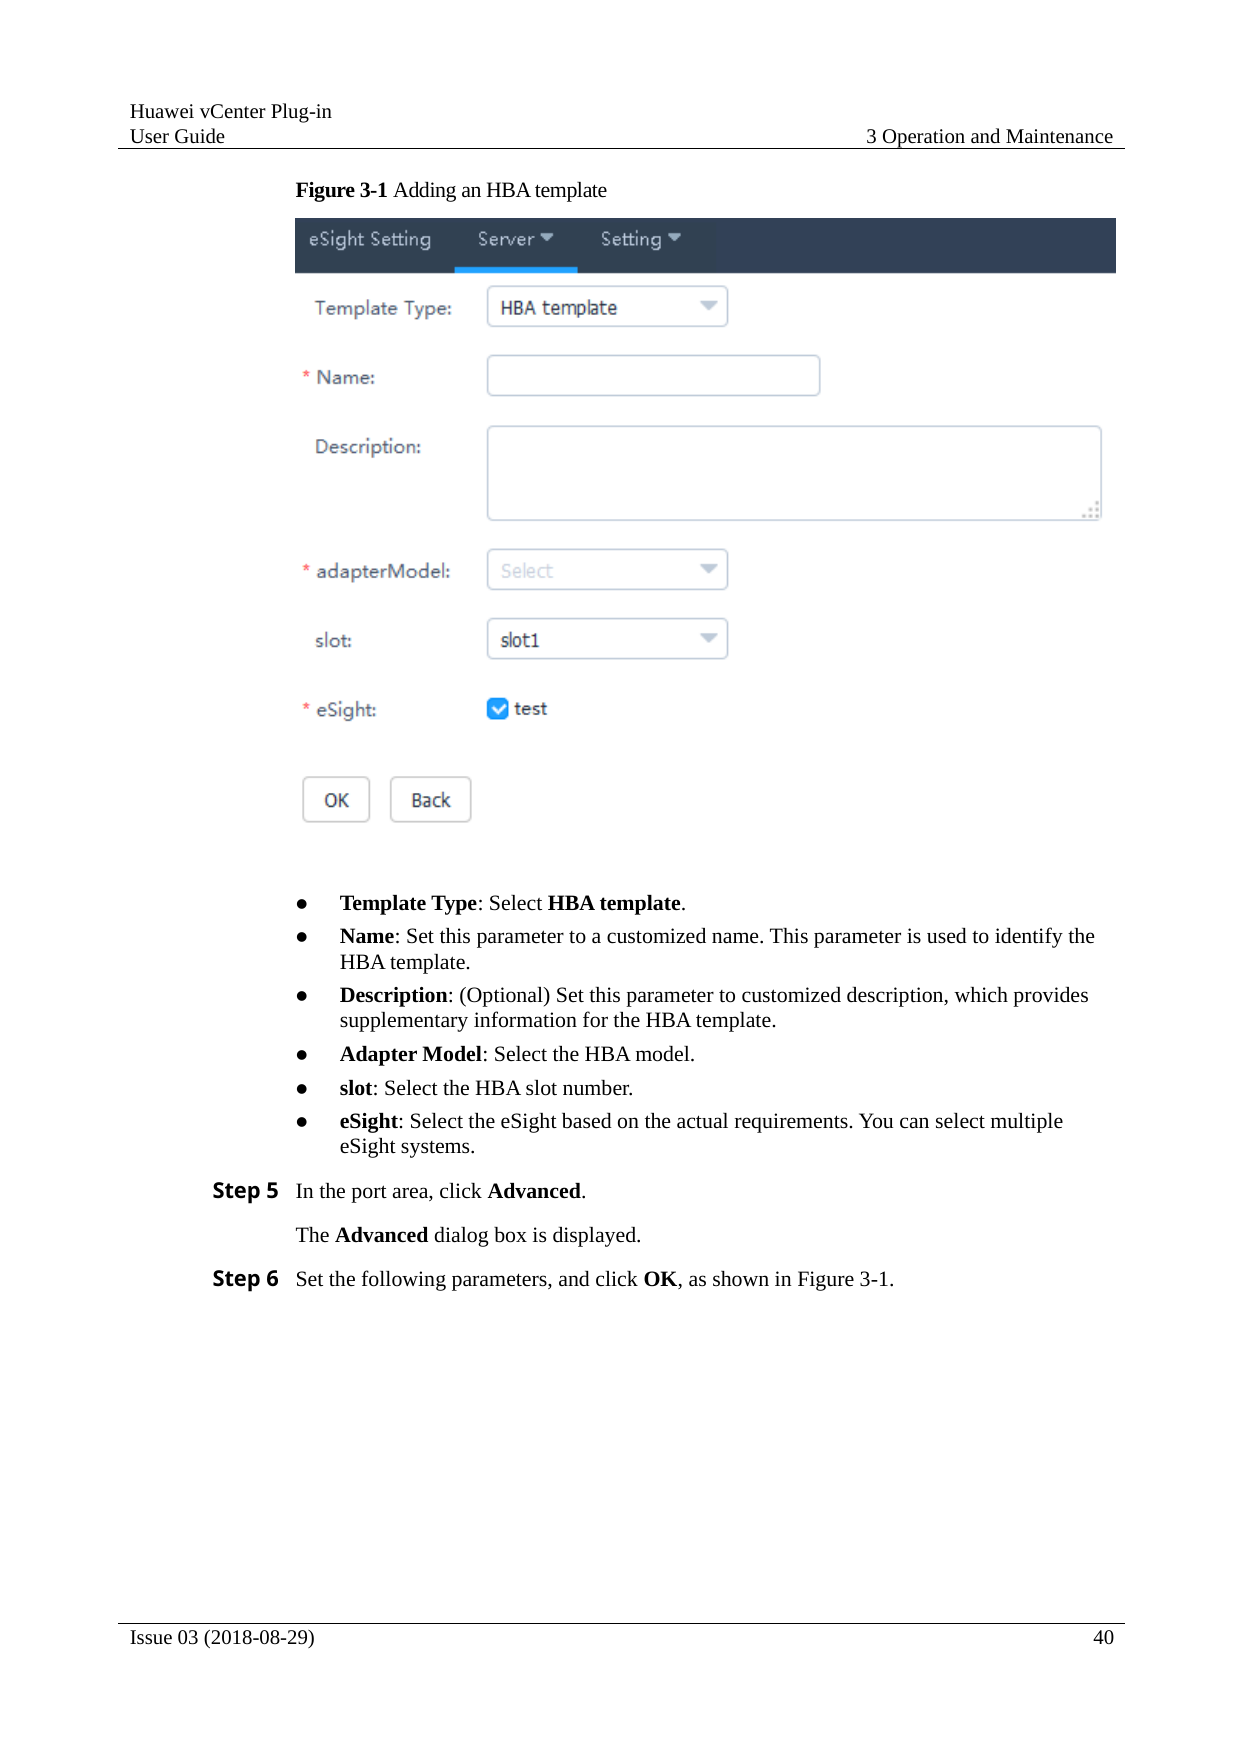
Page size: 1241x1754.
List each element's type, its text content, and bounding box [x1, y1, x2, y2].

list Name: Set this parameter to a customized name. This parameter is used to identify the HBA template. [295, 923, 1122, 974]
list Description: (Optional) Set this parameter to customized description, which provides supplementary information for the HBA template. [295, 982, 1122, 1033]
list slot: Select the HBA slot number. [295, 1074, 1122, 1100]
list eSight: Select the eSight based on the actual requirements. You can select multiple eSight systems. [295, 1108, 1122, 1158]
picture [295, 218, 1116, 832]
text Set the following parameters, and click OK, as shown in Figure 3-30. [279, 1263, 1122, 1293]
list Adapter Model: Select the HBA model. [295, 1041, 1122, 1066]
text Adding an HBA template [295, 177, 1122, 202]
text The Advanced dialog box is displayed. [295, 1222, 1122, 1247]
text In the port area, click Advanced. [279, 1175, 1122, 1205]
list Template Type: Select HBA template. [295, 890, 1122, 915]
